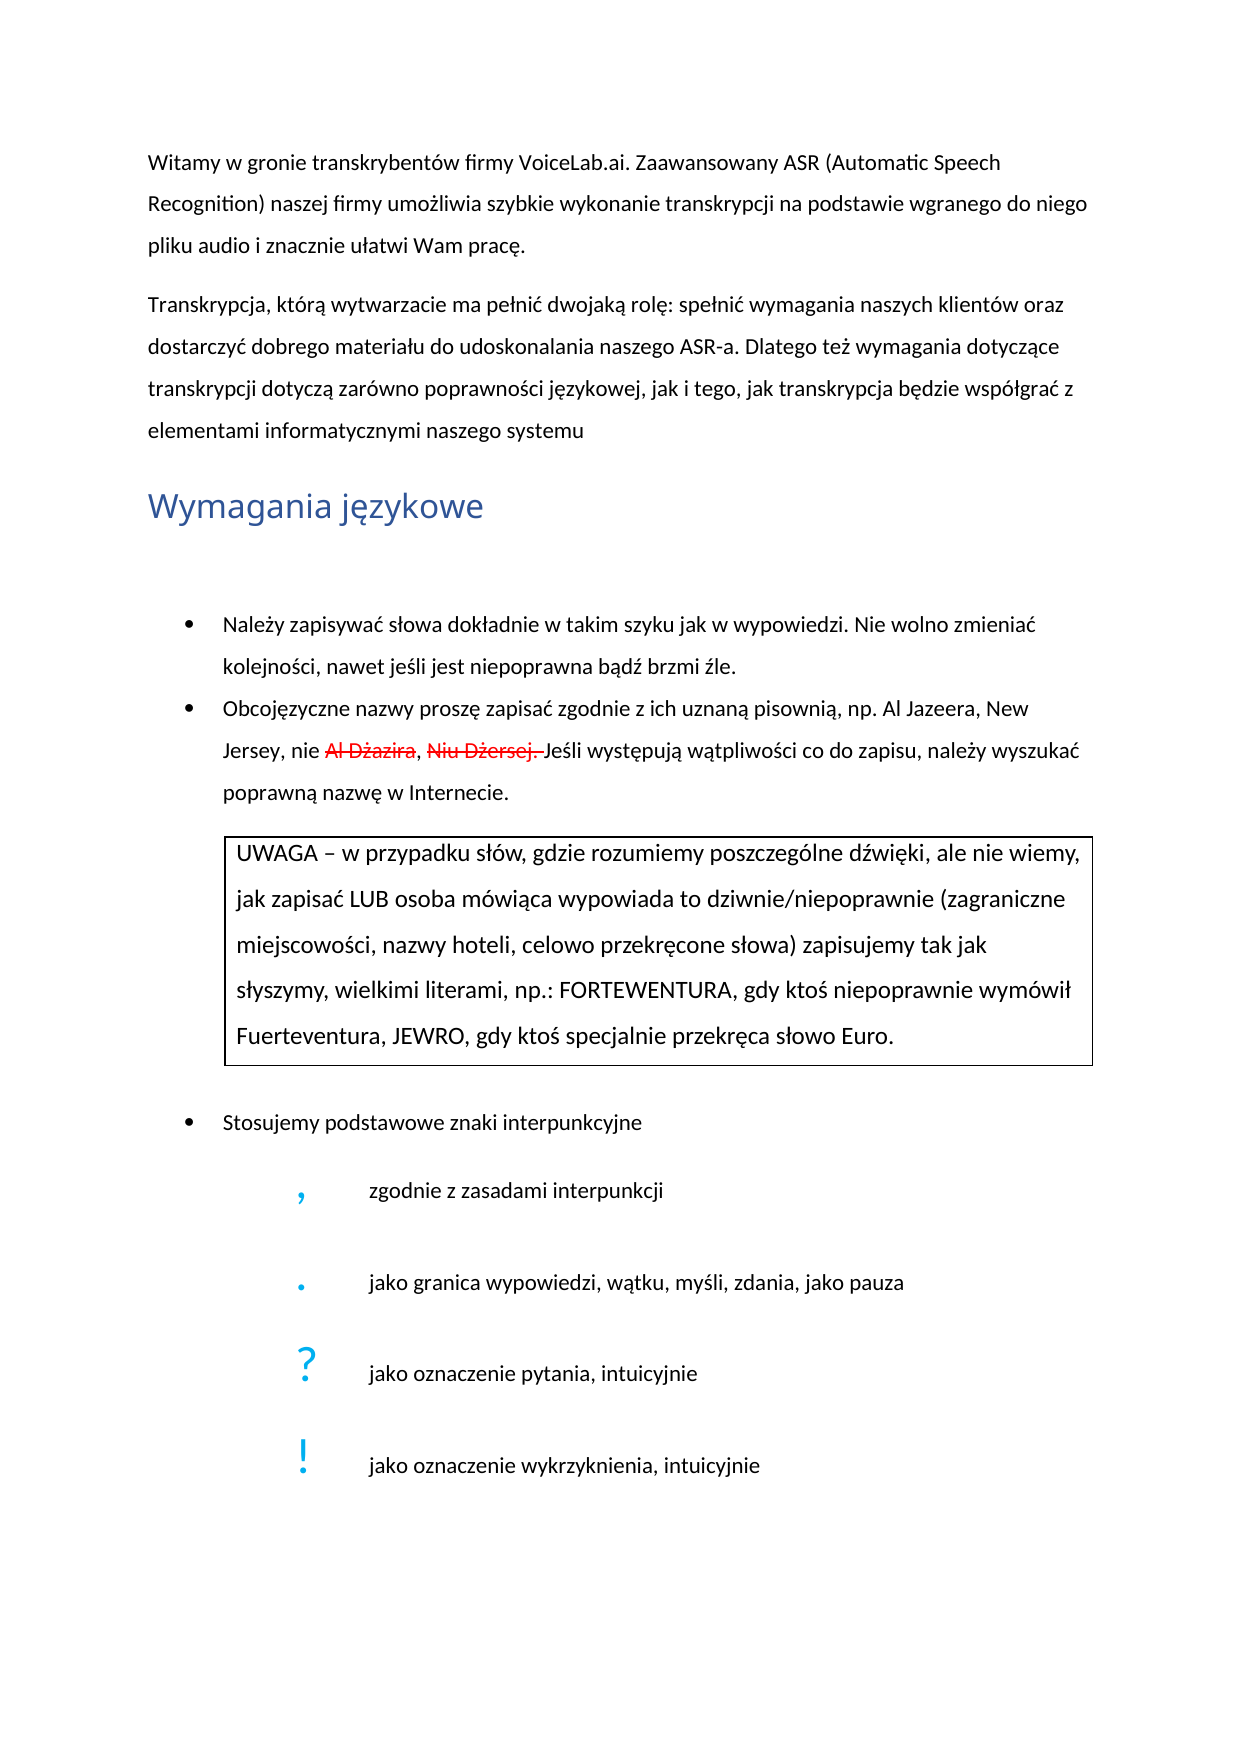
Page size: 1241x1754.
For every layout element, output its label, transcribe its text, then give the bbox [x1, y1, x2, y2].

list , zgodnie z zasadami interpunkcji [223, 1150, 1093, 1211]
list ? jako oznaczenie pytania, intuicyjnie [223, 1333, 1093, 1394]
list Obcojęzyczne nazwy proszę zapisać zgodnie z ich uznaną pisownią, np. Al Jazeera, New Jersey, nie Al Dżazira, Niu Dżersej. Jeśli występują wątpliwości co do zapisu, należy wyszukać poprawną nazwę w Internecie. [185, 694, 1093, 806]
list Należy zapisywać słowa dokładnie w takim szyku jak w wypowiedzi. Nie wolno zmieniać kolejności, nawet jeśli jest niepoprawna bądź brzmi źle. [185, 610, 1093, 680]
list ! jako oznaczenie wykrzyknienia, intuicyjnie [223, 1425, 1093, 1486]
text Transkrypcja, którą wytwarzacie ma pełnić dwojaką rolę: spełnić wymagania naszych klientów oraz dostarczyć dobrego materiału do udoskonalania naszego ASR-a. Dlatego też wymagania dotyczące transkrypcji dotyczą zarówno poprawności językowej, jak i tego, jak transkrypcja będzie współgrać z elementami informatycznymi naszego systemu [148, 290, 1093, 444]
subtitle Wymagania językowe [148, 483, 1093, 528]
table_header UWAGA – w przypadku słów, gdzie rozumiemy poszczególne dźwięki, ale nie wiemy, jak zapisać LUB osoba mówiąca wypowiada to dziwnie/niepoprawnie (zagraniczne miejscowości, nazwy hoteli, celowo przekręcone słowa) zapisujemy tak jak słyszymy, wielkimi literami, np.: FORTEWENTURA, gdy ktoś niepoprawnie wymówił Fuerteventura, JEWRO, gdy ktoś specjalnie przekręca słowo Euro. [226, 838, 1092, 1065]
list . jako granica wypowiedzi, wątku, myśli, zdania, jako pauza [223, 1242, 1093, 1303]
list Stosujemy podstawowe znaki interpunkcyjne [185, 1108, 1093, 1136]
text Witamy w gronie transkrybentów firmy VoiceLab.ai. Zaawansowany ASR (Automatic Speech Recognition) naszej firmy umożliwia szybkie wykonanie transkrypcji na podstawie wgranego do niego pliku audio i znacznie ułatwi Wam pracę. [148, 148, 1093, 259]
